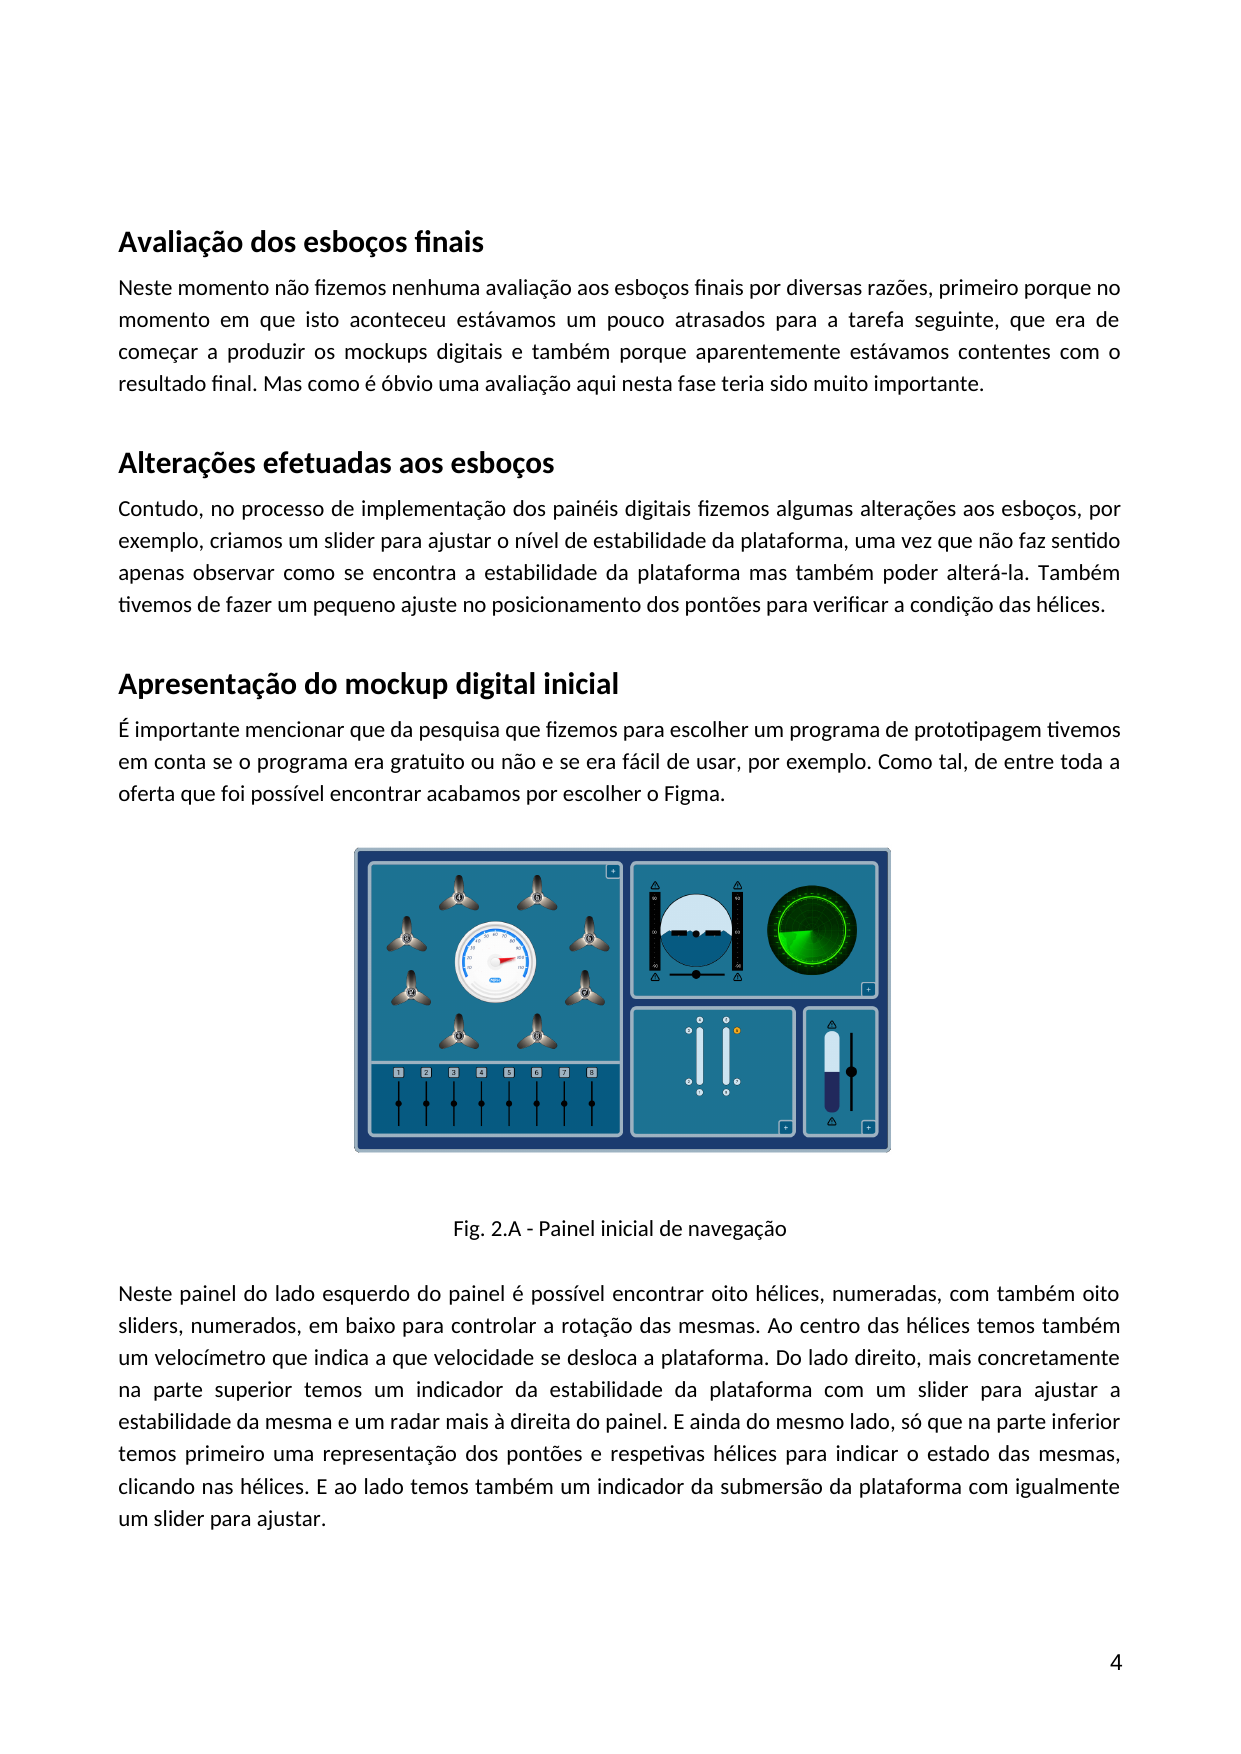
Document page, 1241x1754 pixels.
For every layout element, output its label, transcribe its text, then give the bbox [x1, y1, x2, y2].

subtitle Avaliação dos esboços finais [118, 222, 1122, 260]
text É importante mencionar que da pesquisa que fizemos para escolher um programa de prototipagem tivemos em conta se o programa era gratuito ou não e se era fácil de usar, por exemplo. Como tal, de entre toda a oferta que foi possível encontrar acabamos por escolher o Figma. [118, 715, 1122, 807]
subtitle Alterações efetuadas aos esboços [118, 443, 1122, 481]
text Neste momento não fizemos nenhuma avaliação aos esboços finais por diversas razões, primeiro porque no momento em que isto aconteceu estávamos um pouco atrasados para a tarefa seguinte, que era de começar a produzir os mockups digitais e também porque aparentemente estávamos contentes com o resultado final. Mas como é óbvio uma avaliação aqui nesta fase teria sido muito importante. [118, 273, 1122, 397]
text Neste painel do lado esquerdo do painel é possível encontrar oito hélices, numeradas, com também oito sliders, numerados, em baixo para controlar a rotação das mesmas. Ao centro das hélices temos também um velocímetro que indica a que velocidade se desloca a plataforma. Do lado direito, mais concretamente na parte superior temos um indicador da estabilidade da plataforma com um slider para ajustar a estabilidade da mesma e um radar mais à direita do painel. E ainda do mesmo lado, só que na parte inferior temos primeiro uma representação dos pontões e respetivas hélices para indicar o estado das mesmas, clicando nas hélices. E ao lado temos também um indicador da submersão da plataforma com igualmente um slider para ajustar. [118, 1279, 1122, 1532]
text Fig. 2.A - Painel inicial de navegação [118, 1214, 1122, 1242]
picture [350, 844, 893, 1155]
subtitle Apresentação do mockup digital inicial [118, 664, 1122, 702]
text Contudo, no processo de implementação dos painéis digitais fizemos algumas alterações aos esboços, por exemplo, criamos um slider para ajustar o nível de estabilidade da plataforma, uma vez que não faz sentido apenas observar como se encontra a estabilidade da plataforma mas também poder alterá-la. Também tivemos de fazer um pequeno ajuste no posicionamento dos pontões para verificar a condição das hélices. [118, 494, 1122, 618]
